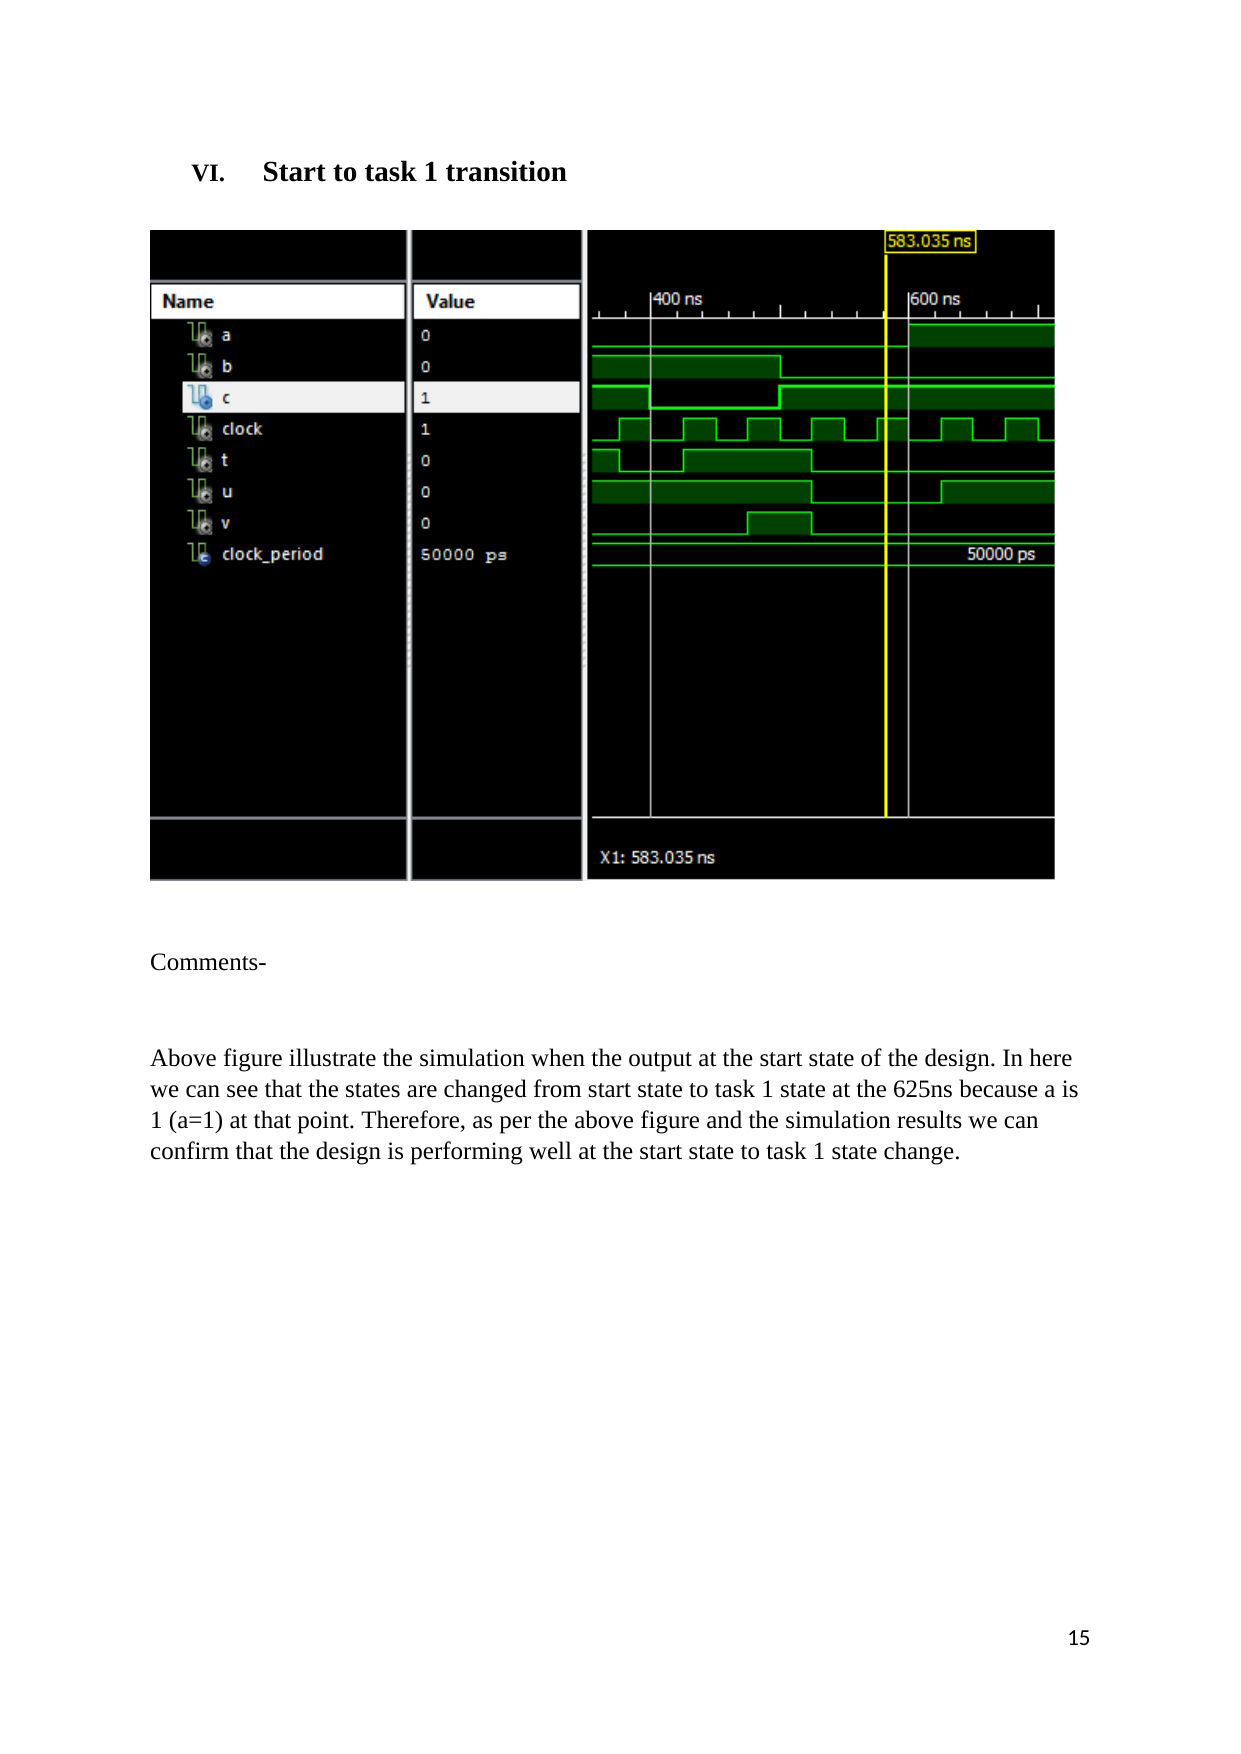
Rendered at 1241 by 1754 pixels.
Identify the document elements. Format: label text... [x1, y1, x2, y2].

subtitle Start to task 1 transition [225, 154, 1090, 188]
picture [150, 230, 1055, 881]
text Above figure illustrate the simulation when the output at the start state of the design. In here we can see that the states are changed from start state to task 1 state at the 625ns because a is 1 (a=1) at that point. Therefore, as per the above figure and the simulation results we can confirm that the design is performing well at the start state to task 1 state change. [150, 1043, 1090, 1164]
text Comments- [150, 947, 1090, 976]
